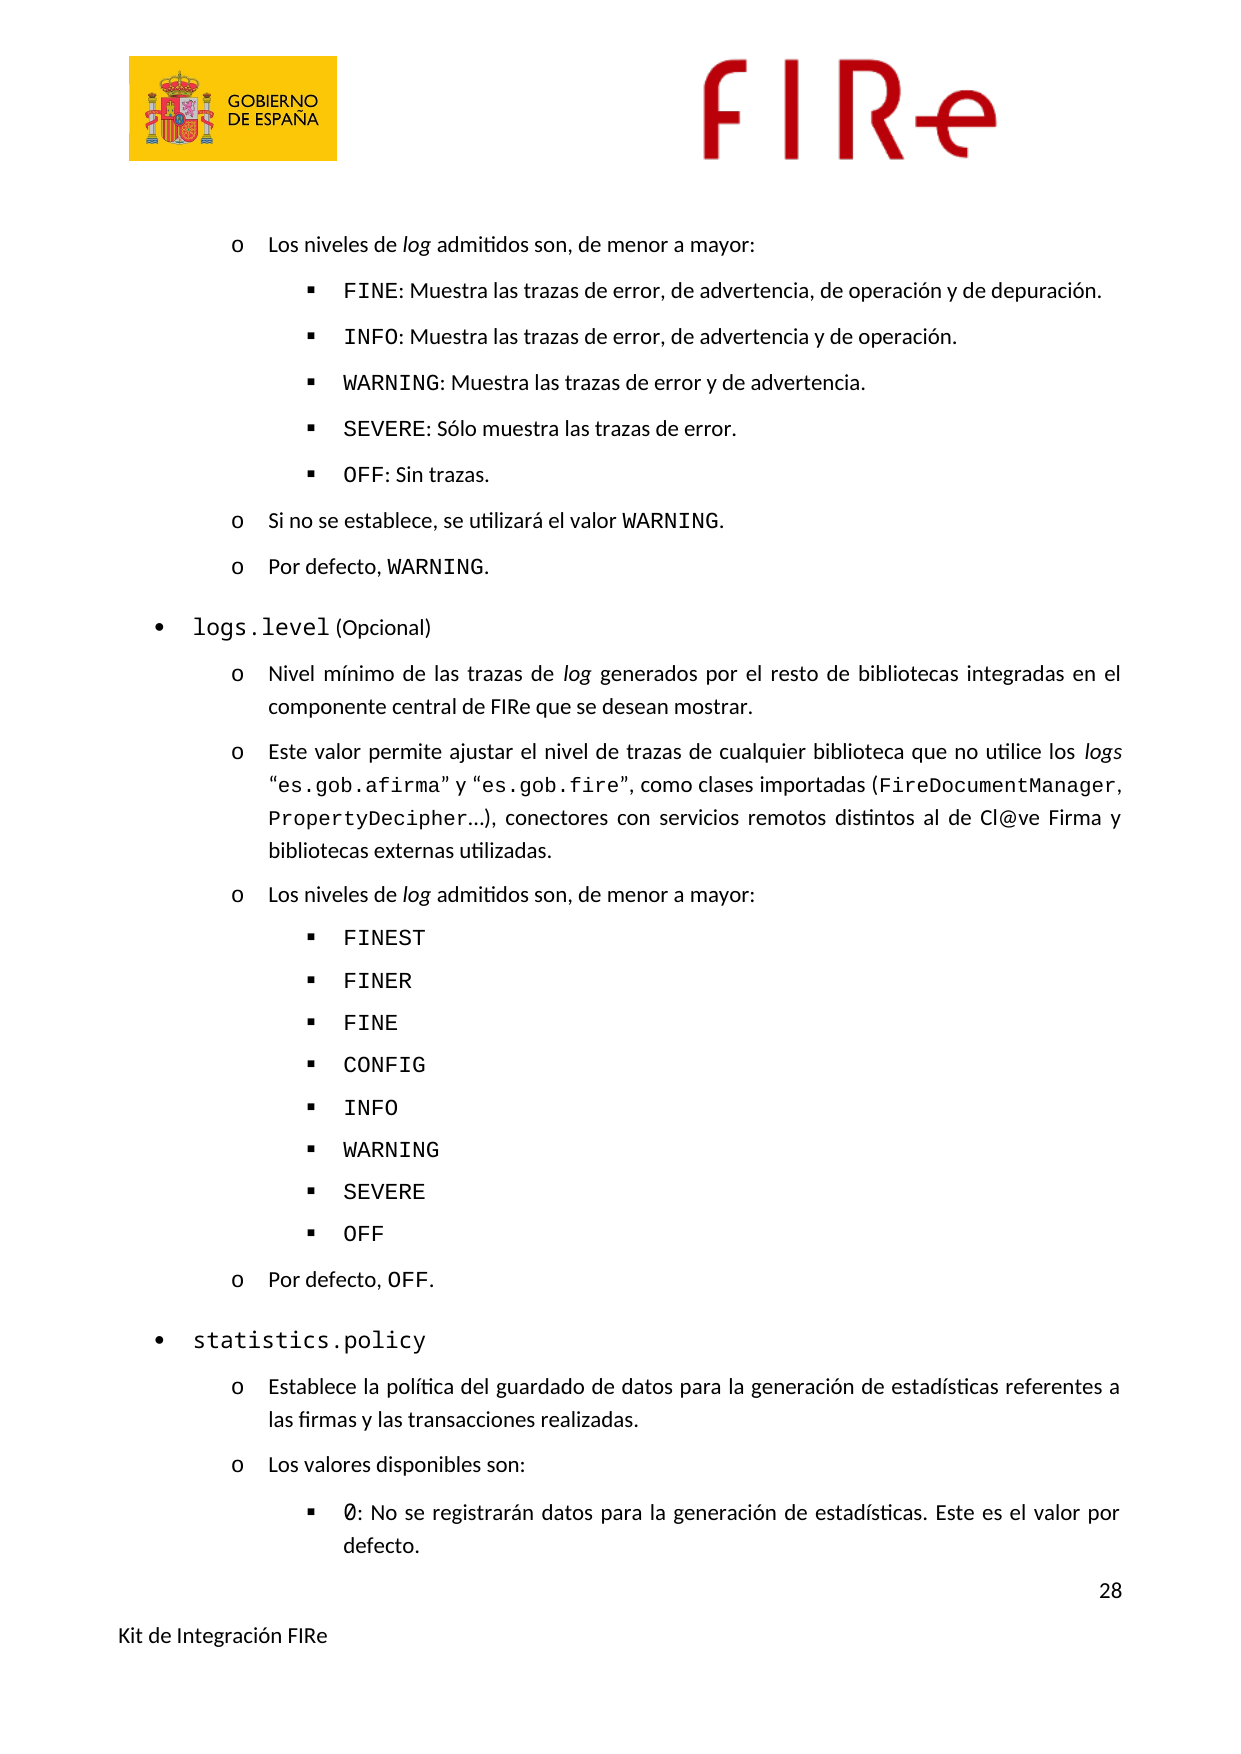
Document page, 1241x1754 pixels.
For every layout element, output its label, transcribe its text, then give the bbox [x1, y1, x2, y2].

list FINE [306, 1011, 1122, 1037]
picture [129, 56, 337, 161]
list 0: No se registrarán datos para la generación de estadísticas. Este es el valor por defecto. [306, 1496, 1122, 1559]
list Establece la política del guardado de datos para la generación de estadísticas referentes a las firmas y las transacciones realizadas. [231, 1372, 1122, 1433]
list Si no se establece, se utilizará el valor WARNING. [231, 506, 1122, 535]
picture [701, 56, 1001, 163]
list SEVERE: Sólo muestra las trazas de error. [306, 414, 1122, 443]
list Por defecto, WARNING. [231, 552, 1122, 581]
list Los niveles de log admitidos son, de menor a mayor: [231, 881, 1122, 910]
list WARNING: Muestra las trazas de error y de advertencia. [306, 368, 1122, 397]
list Por defecto, OFF. [231, 1265, 1122, 1294]
list statistics.policy [155, 1323, 1122, 1355]
list OFF [306, 1223, 1122, 1249]
list OFF: Sin trazas. [306, 460, 1122, 489]
list FINE: Muestra las trazas de error, de advertencia, de operación y de depuración. [306, 276, 1122, 305]
list Nivel mínimo de las trazas de log generados por el resto de bibliotecas integradas en el componente central de FIRe que se desean mostrar. [231, 659, 1122, 721]
list logs.level (Opcional) [155, 611, 1122, 642]
list CONFIG [306, 1053, 1122, 1079]
list Los valores disponibles son: [231, 1450, 1122, 1479]
list WARNING [306, 1138, 1122, 1164]
list INFO: Muestra las trazas de error, de advertencia y de operación. [306, 322, 1122, 351]
list INFO [306, 1096, 1122, 1122]
list FINER [306, 969, 1122, 995]
list Este valor permite ajustar el nivel de trazas de cualquier biblioteca que no utilice los logs “es.gob.afirma” y “es.gob.fire”, como clases importadas (FireDocumentManager, PropertyDecipher…), conectores con servicios remotos distintos al de Cl@ve Firma y bibliotecas externas utilizadas. [231, 737, 1122, 864]
list Los niveles de log admitidos son, de menor a mayor: [231, 230, 1122, 259]
list FINEST [306, 927, 1122, 953]
list SEVERE [306, 1180, 1122, 1206]
